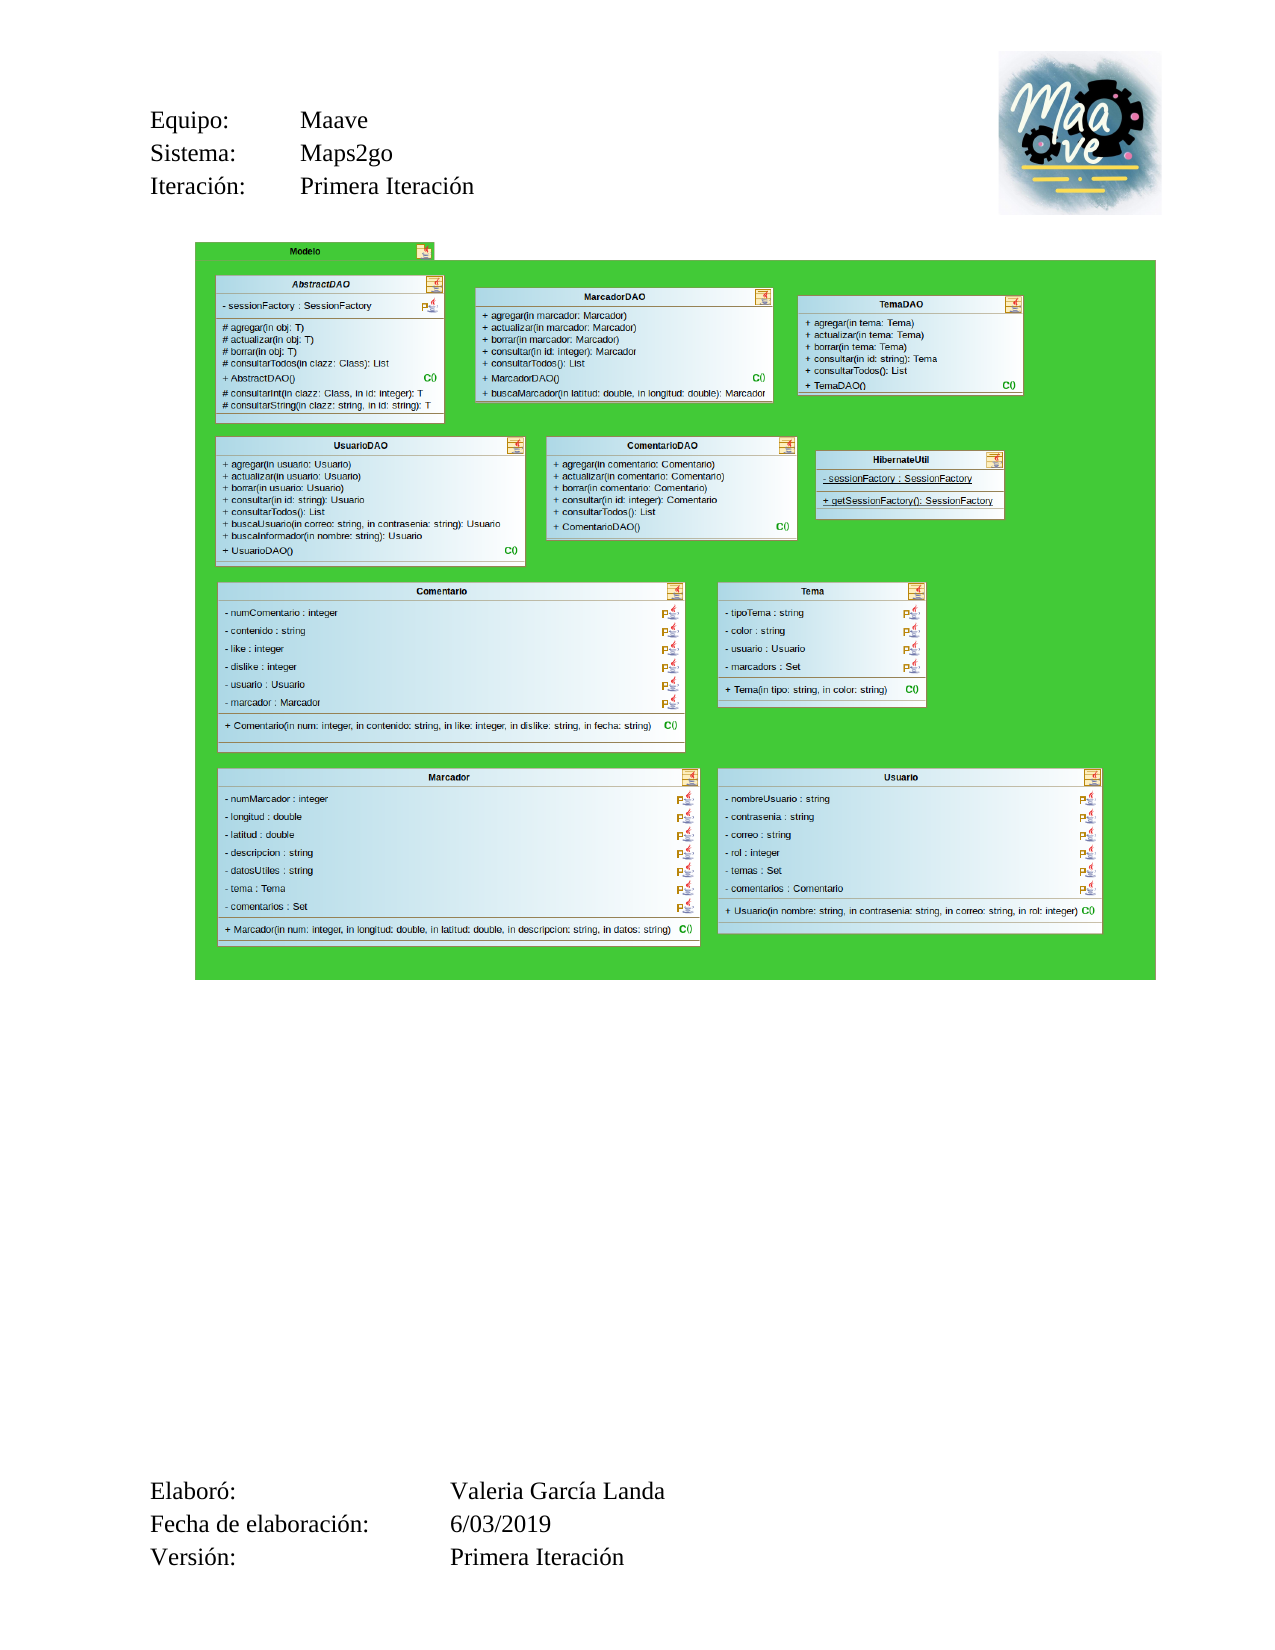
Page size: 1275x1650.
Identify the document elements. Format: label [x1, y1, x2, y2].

picture [998, 51, 1162, 215]
picture [187, 234, 1163, 987]
